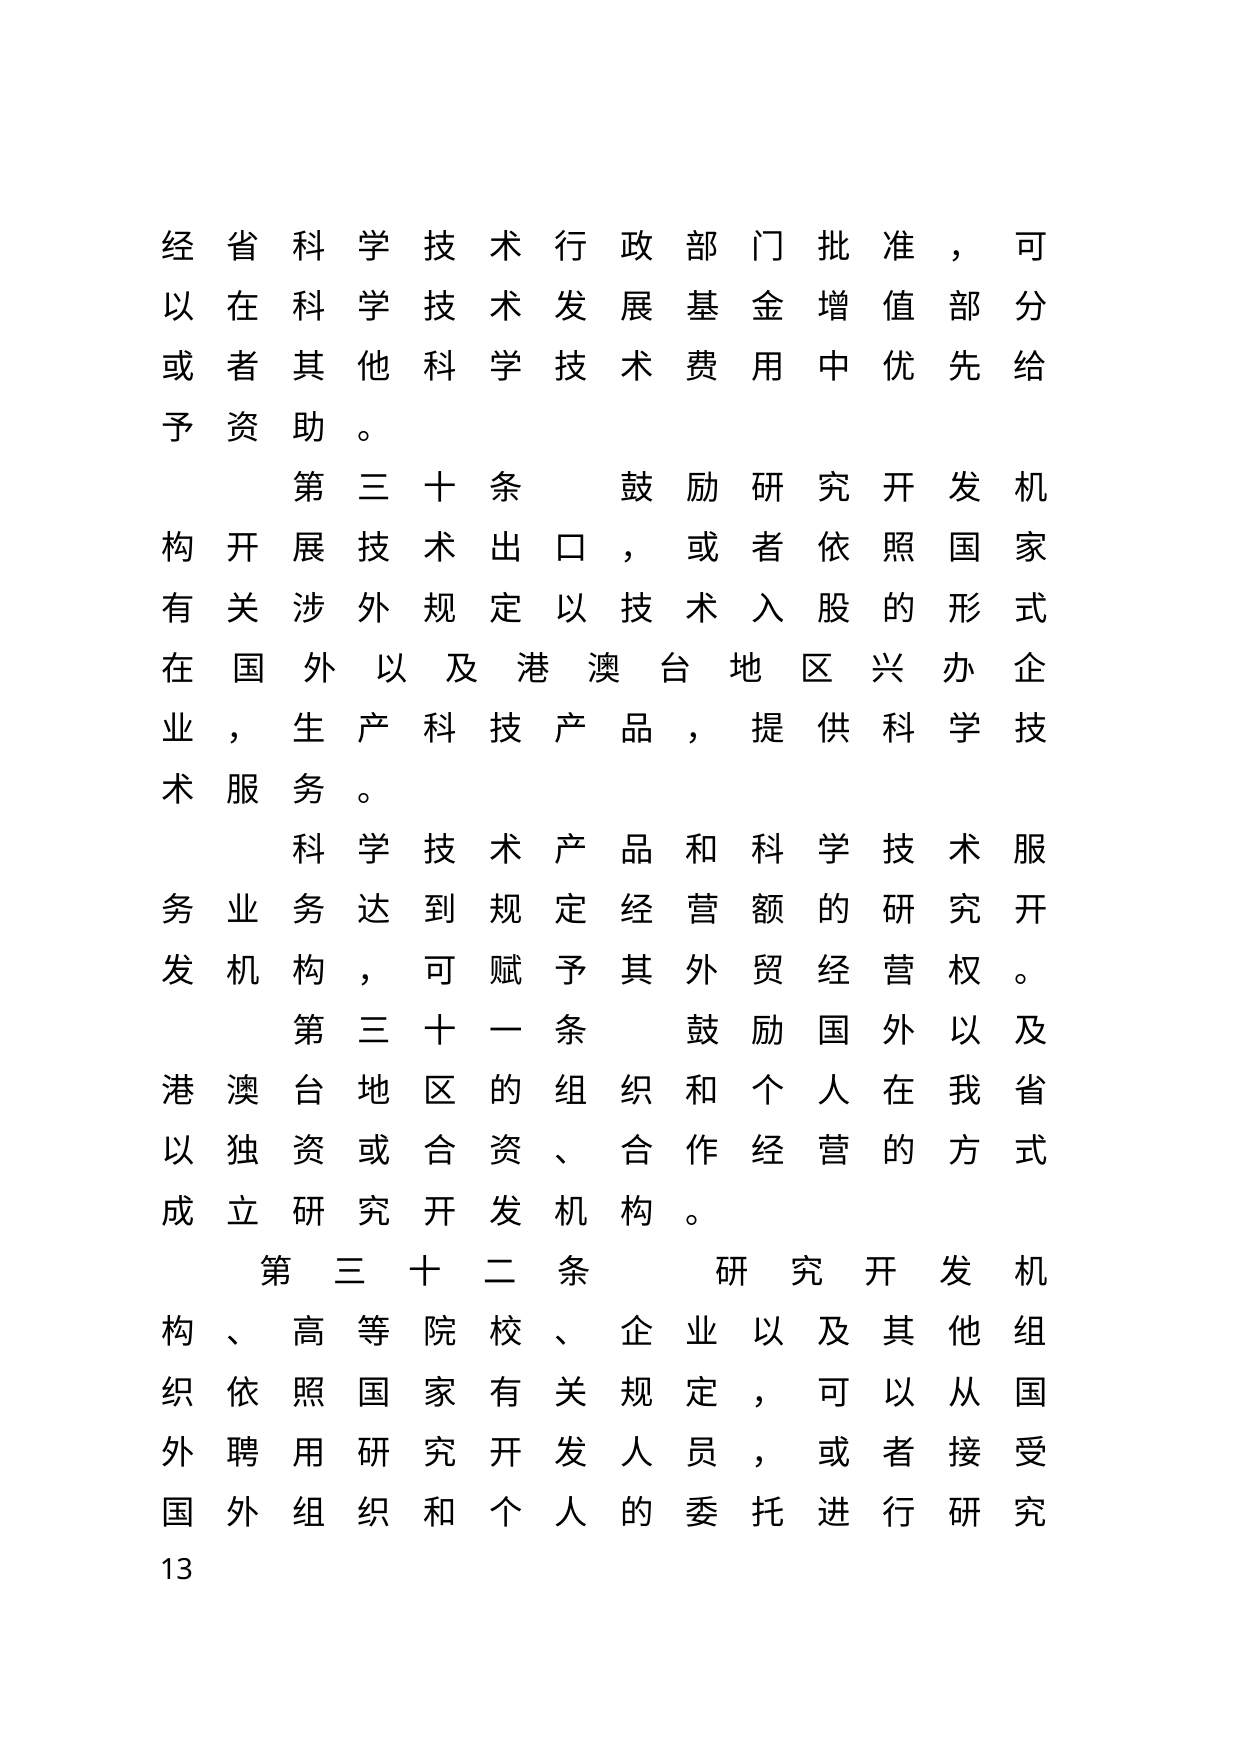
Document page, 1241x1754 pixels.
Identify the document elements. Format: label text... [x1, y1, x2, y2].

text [161, 1239, 1079, 1540]
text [161, 213, 1079, 455]
text 科学技术产品和科学技术服务业务达到规定经营额的研究开发机构，可赋予其外贸经营权。 [161, 817, 1079, 998]
text 第三十一条 鼓励国外以及港澳台地区的组织和个人在我省以独资或合资、合作经营的方式成立研究开发机构。 [161, 998, 1079, 1239]
text 第三十条 鼓励研究开发机构开展技术出口，或者依照国家有关涉外规定以技术入股的形式在国外以及港澳台地区兴办企业，生产科技产品，提供科学技术服务。 [161, 455, 1079, 817]
